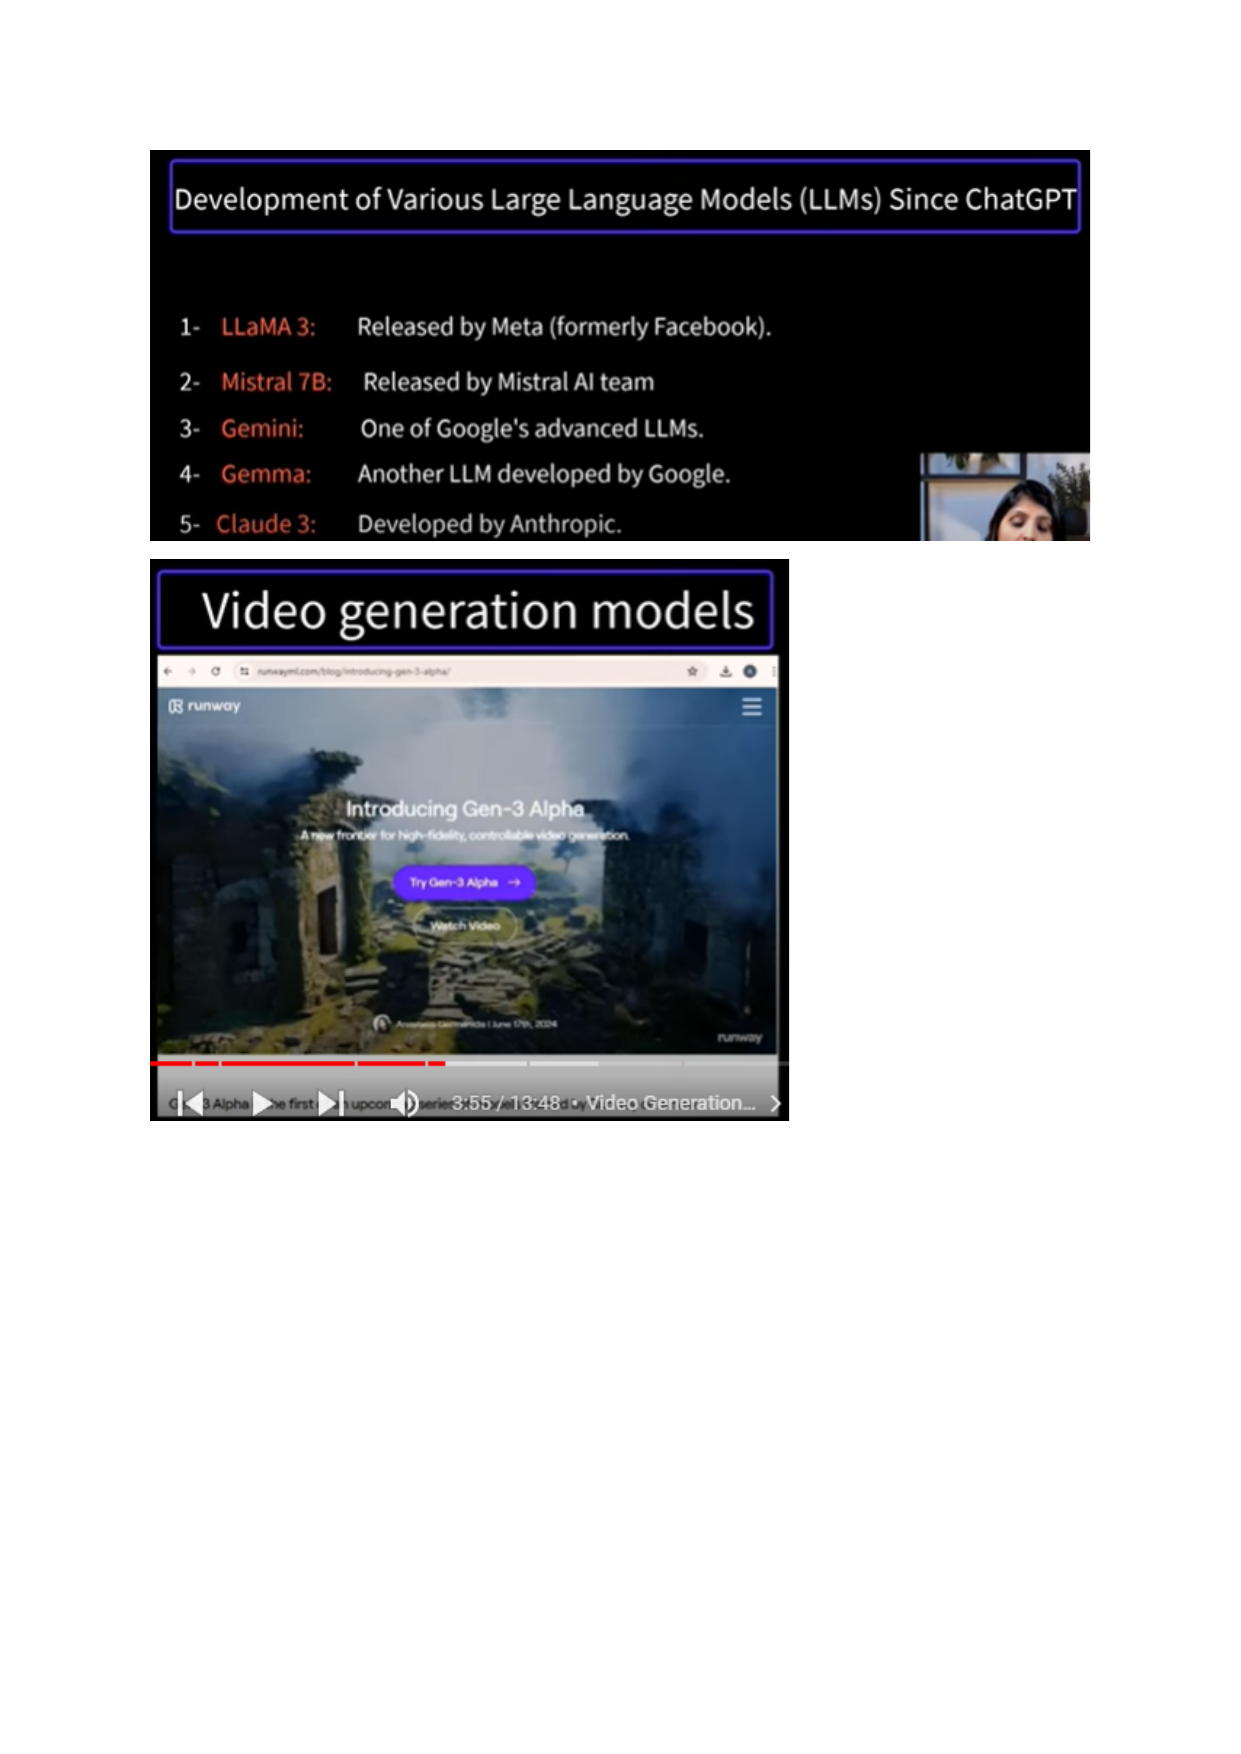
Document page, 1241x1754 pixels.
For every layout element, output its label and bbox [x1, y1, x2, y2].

picture [150, 150, 1091, 541]
picture [150, 559, 790, 1121]
